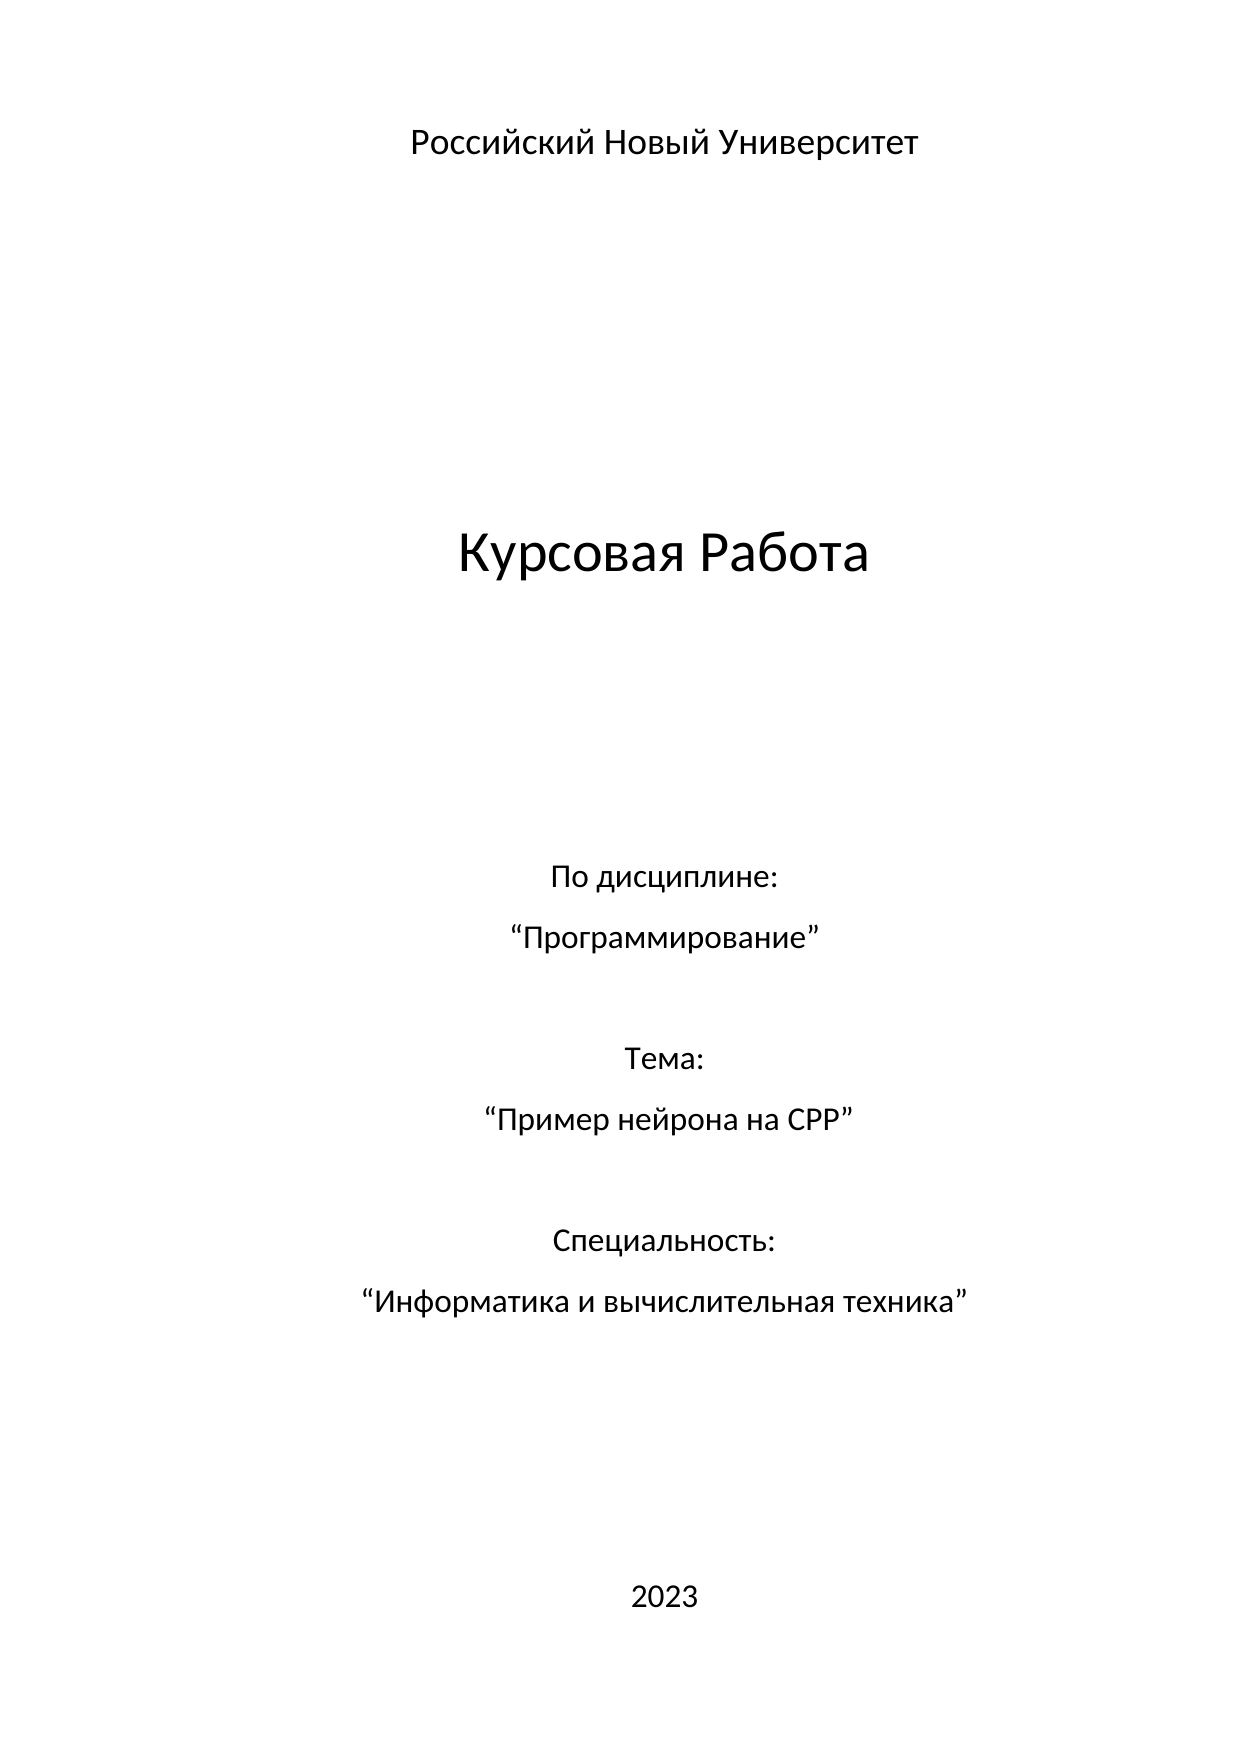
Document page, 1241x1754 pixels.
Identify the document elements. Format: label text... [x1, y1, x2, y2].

text “Информатика и вычислительная техника” [177, 1280, 1152, 1320]
text По дисциплине: [177, 855, 1152, 896]
text Российский Новый Университет [177, 118, 1152, 164]
text Специальность: [177, 1219, 1152, 1260]
text “Пример нейрона на CPP” [177, 1098, 1152, 1138]
text Курсовая Работа [177, 514, 1152, 586]
text 2023 [177, 1575, 1152, 1615]
text “Программирование” [177, 916, 1152, 957]
text Тема: [177, 1037, 1152, 1078]
